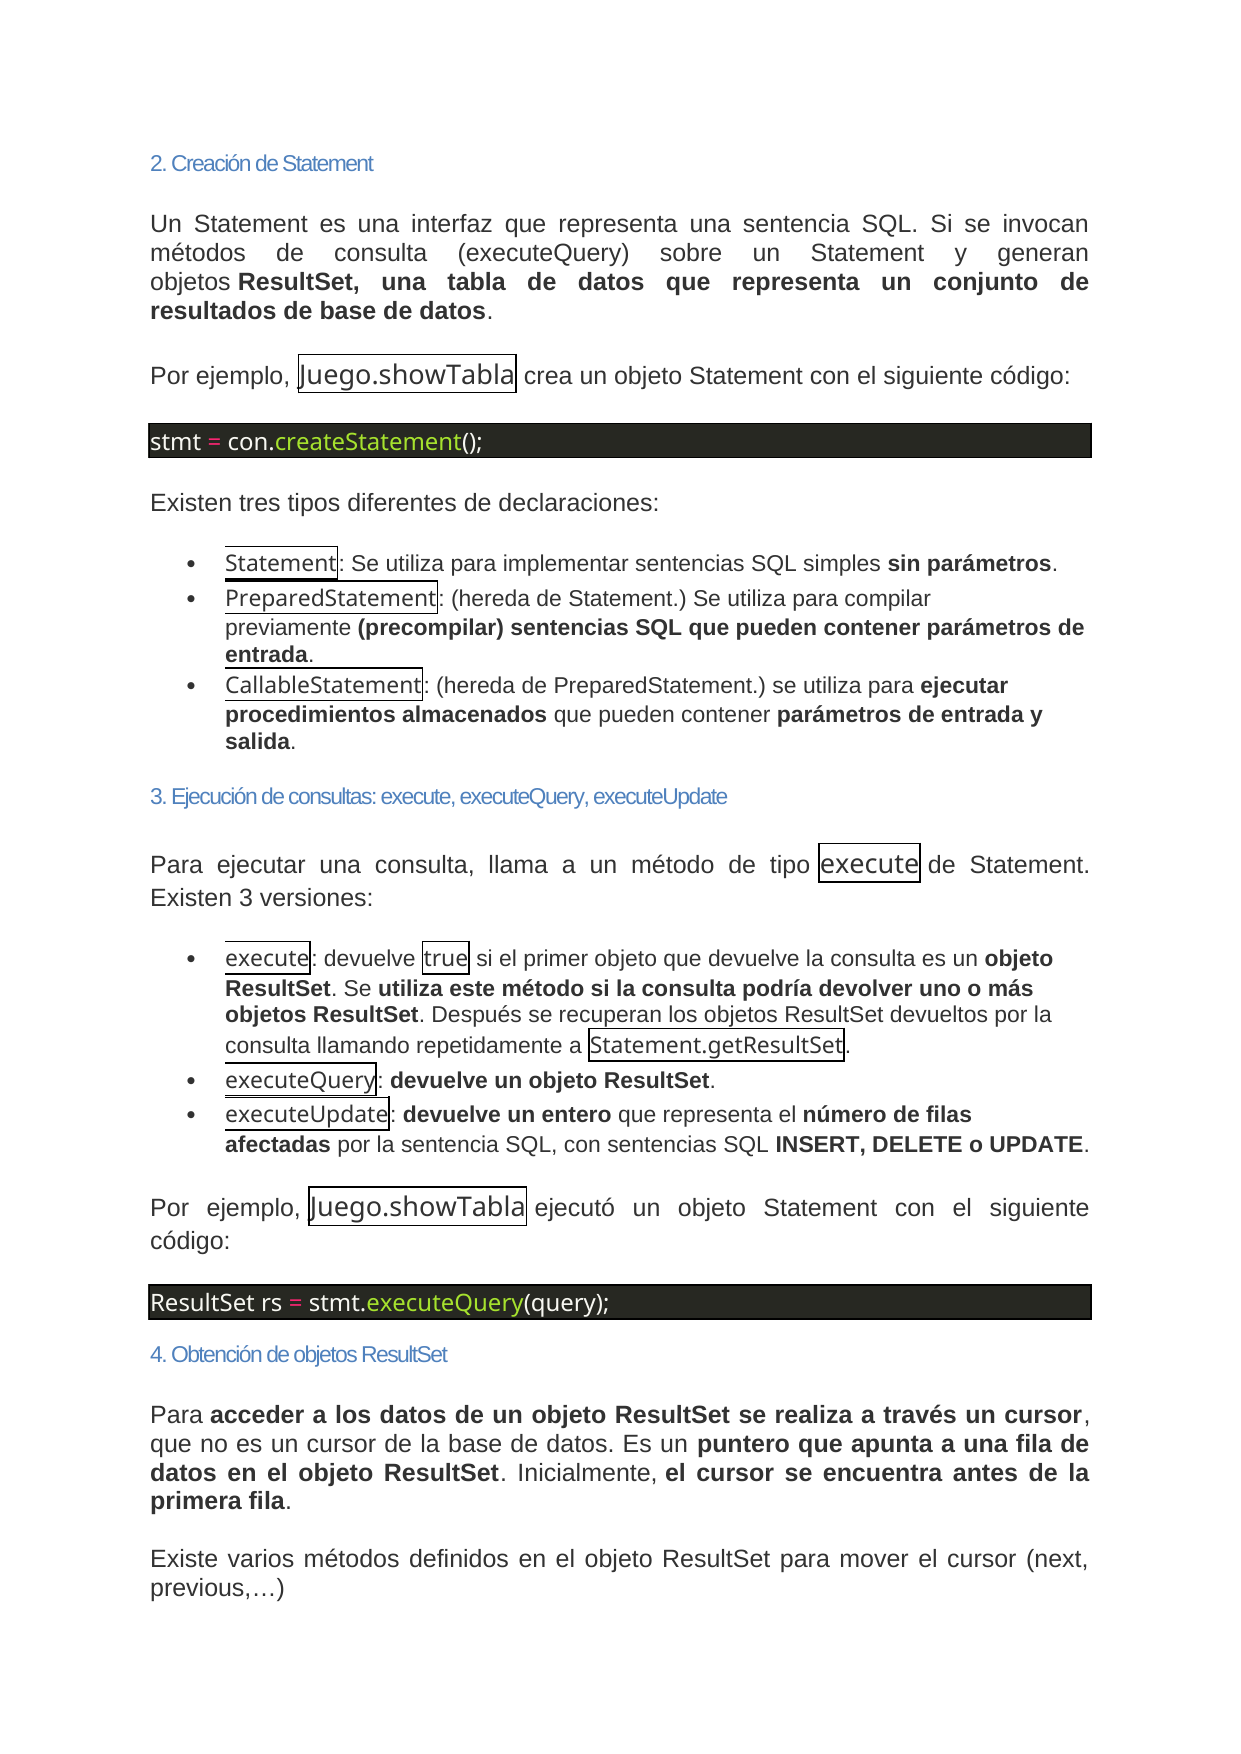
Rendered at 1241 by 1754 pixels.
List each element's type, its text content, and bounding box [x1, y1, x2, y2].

list PreparedStatement: (hereda de Statement.) Se utiliza para compilar previamente (precompilar) sentencias SQL que pueden contener parámetros de entrada. [187, 580, 1090, 667]
text Por ejemplo, Juego.showTabla crea un objeto Statement con el siguiente código: [150, 353, 516, 393]
list Statement: Se utiliza para implementar sentencias SQL simples sin parámetros. [338, 546, 1090, 580]
text Un Statement es una interfaz que representa una sentencia SQL. Si se invocan métodos de consulta (executeQuery) sobre un Statement y generan objetos ResultSet, una tabla de datos que representa un conjunto de resultados de base de datos. [150, 209, 1090, 324]
text Existe varios métodos definidos en el objeto ResultSet para mover el cursor (next, previous,…) [150, 1544, 1090, 1602]
list executeQuery: devuelve un objeto ResultSet. [377, 1062, 1090, 1096]
list Statement: Se utiliza para implementar sentencias SQL simples sin parámetros. [187, 546, 337, 580]
text Existen tres tipos diferentes de declaraciones: [150, 488, 1090, 516]
subtitle 3. Ejecución de consultas: execute, executeQuery, executeUpdate [150, 783, 1090, 809]
list executeQuery: devuelve un objeto ResultSet. [187, 1062, 375, 1096]
list CallableStatement: (hereda de PreparedStatement.) se utiliza para ejecutar procedimientos almacenados que pueden contener parámetros de entrada y salida. [187, 667, 1090, 754]
text Por ejemplo, Juego.showTabla crea un objeto Statement con el siguiente código: [517, 353, 1090, 393]
list executeUpdate: devuelve un entero que representa el número de filas afectadas por la sentencia SQL, con sentencias SQL INSERT, DELETE o UPDATE. [187, 1096, 1090, 1157]
subtitle 4. Obtención de objetos ResultSet [150, 1341, 1090, 1367]
text ResultSet rs = stmt.executeQuery(query); [150, 1286, 1090, 1318]
subtitle 2. Creación de Statement [150, 150, 1090, 176]
text stmt = con.createStatement(); [150, 424, 1090, 457]
text Para acceder a los datos de un objeto ResultSet se realiza a través un cursor, que no es un cursor de la base de datos. Es un puntero que apunta a una fila de datos en el objeto ResultSet. Inicialmente, el cursor se encuentra antes de la primera fila. [150, 1400, 1090, 1515]
text Para ejecutar una consulta, llama a un método de tipo execute de Statement. Existen 3 versiones: [150, 843, 1090, 911]
list execute: devuelve true si el primer objeto que devuelve la consulta es un objeto ResultSet. Se utiliza este método si la consulta podría devolver uno o más objetos ResultSet. Después se recuperan los objetos ResultSet devueltos por la consulta llamando repetidamente a Statement.getResultSet. [187, 941, 1090, 1062]
text Por ejemplo, Juego.showTabla ejecutó un objeto Statement con el siguiente código: [150, 1186, 1090, 1255]
